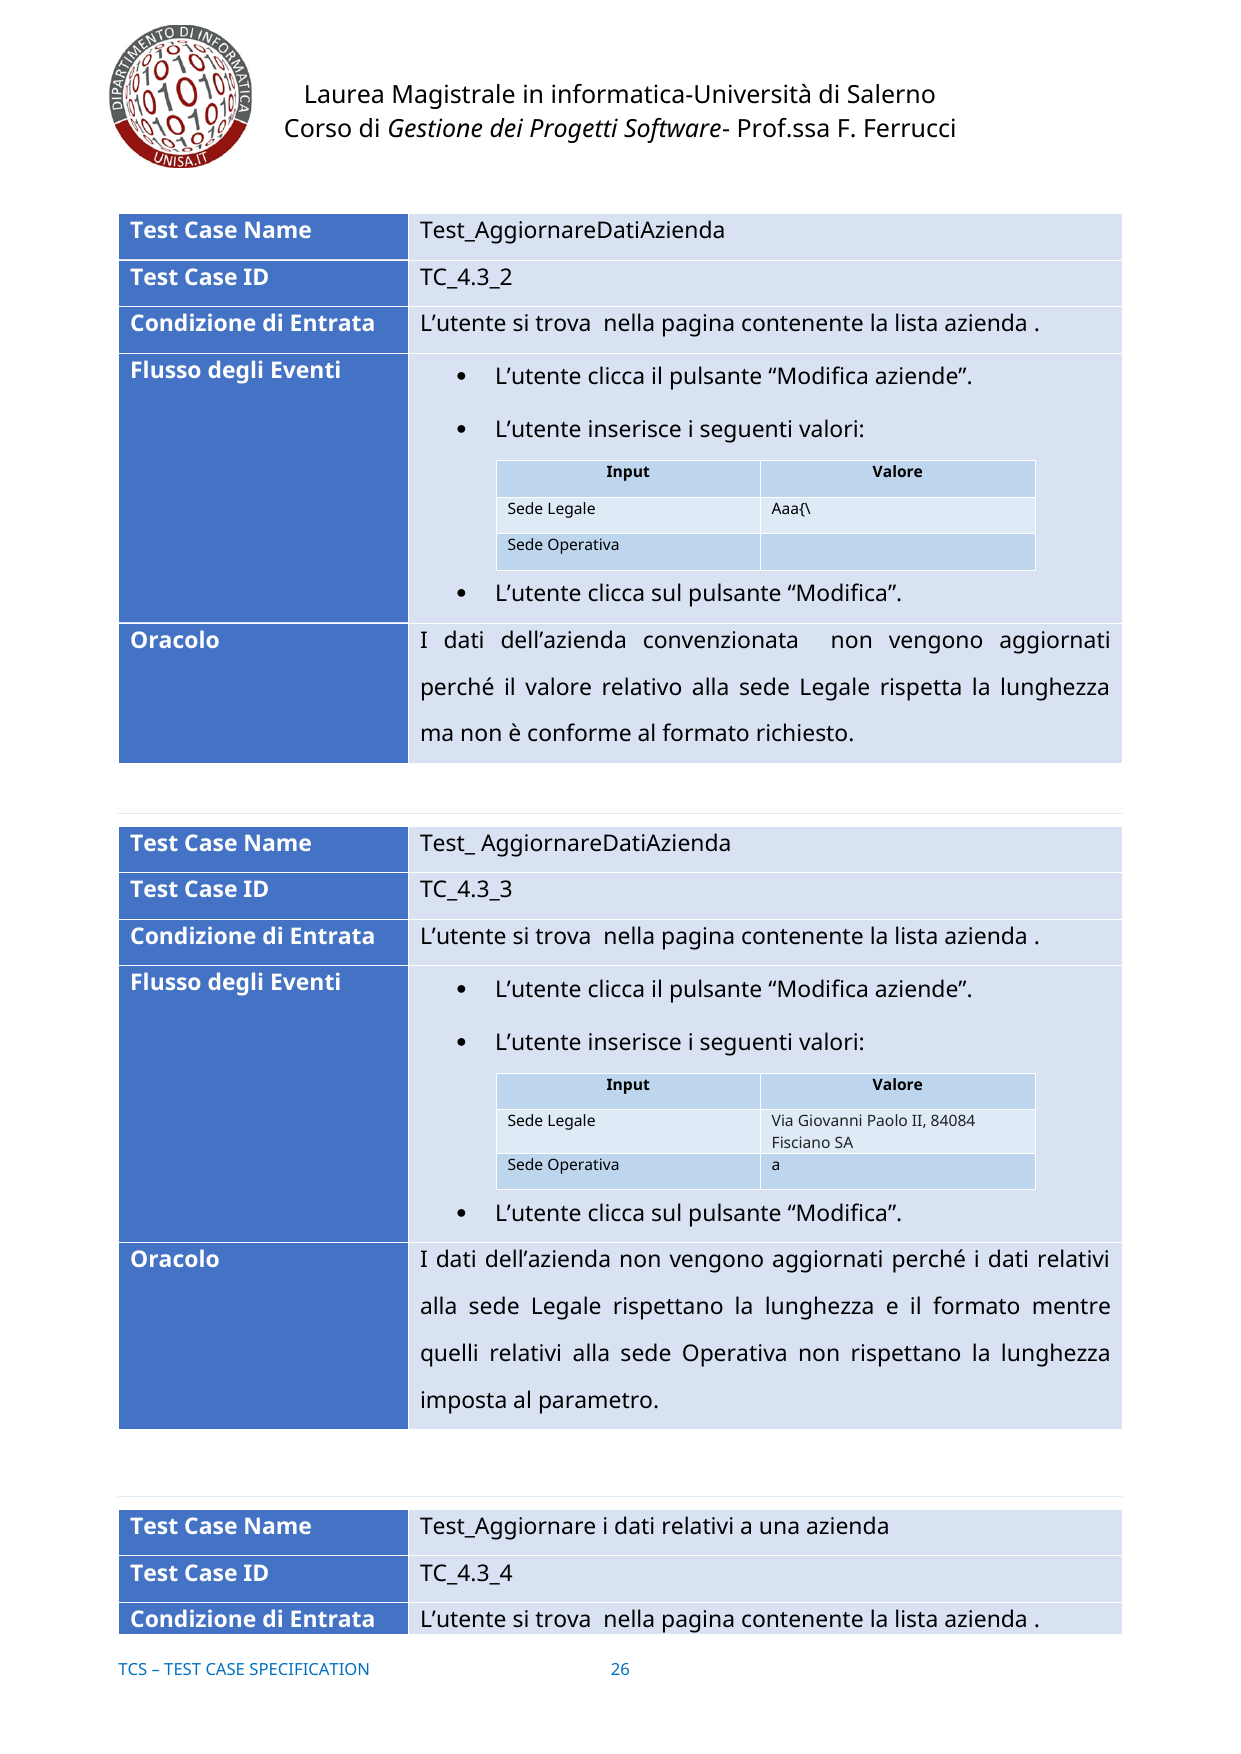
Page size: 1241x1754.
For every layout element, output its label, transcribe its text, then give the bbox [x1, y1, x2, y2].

table_header Test_AggiornareDatiAzienda [409, 214, 1122, 259]
table_cell Test Case ID [119, 873, 408, 919]
table_cell L’utente si trova nella pagina contenente la lista azienda . [409, 307, 1122, 353]
table_cell Oracolo [119, 1243, 408, 1429]
table_cell L’utente si trova nella pagina contenente la lista azienda . [409, 1603, 1122, 1634]
table_cell Condizione di Entrata [119, 307, 408, 353]
table_cell TC_4.3_2 [409, 261, 1122, 306]
table_cell Test Case ID [119, 261, 408, 306]
table_cell Flusso degli Eventi [119, 966, 408, 1242]
table_header Test_ AggiornareDatiAzienda [409, 827, 1122, 872]
table_cell TC_4.3_4 [409, 1556, 1122, 1602]
table_cell L’utente si trova nella pagina contenente la lista azienda . [409, 920, 1122, 965]
table_header Test_Aggiornare i dati relativi a una azienda [409, 1510, 1122, 1555]
table_header Test Case Name [119, 214, 408, 259]
table_cell Test Case ID [119, 1556, 408, 1602]
table_cell Oracolo [119, 624, 408, 763]
table_cell I dati dell’azienda non vengono aggiornati perché i dati relativi alla sede Legale rispettano la lunghezza e il formato mentre quelli relativi alla sede Operativa non rispettano la lunghezza imposta al parametro. [409, 1243, 1122, 1429]
table_header Test Case Name [119, 827, 408, 872]
table_cell I dati dell’azienda convenzionata non vengono aggiornati perché il valore relativo alla sede Legale rispetta la lunghezza ma non è conforme al formato richiesto. [409, 624, 1122, 763]
table_cell Condizione di Entrata [119, 1603, 408, 1634]
table_cell Condizione di Entrata [119, 920, 408, 965]
table_cell L’utente clicca il pulsante “Modifica aziende”. L’utente inserisce i seguenti valori: L’utente clicca sul pulsante “Modifica”. [409, 966, 1122, 1242]
picture [109, 25, 252, 168]
table_cell Flusso degli Eventi [119, 354, 408, 622]
table_cell L’utente clicca il pulsante “Modifica aziende”. L’utente inserisce i seguenti valori: L’utente clicca sul pulsante “Modifica”. [409, 354, 1122, 622]
table_cell TC_4.3_3 [409, 873, 1122, 919]
table_header Test Case Name [119, 1510, 408, 1555]
